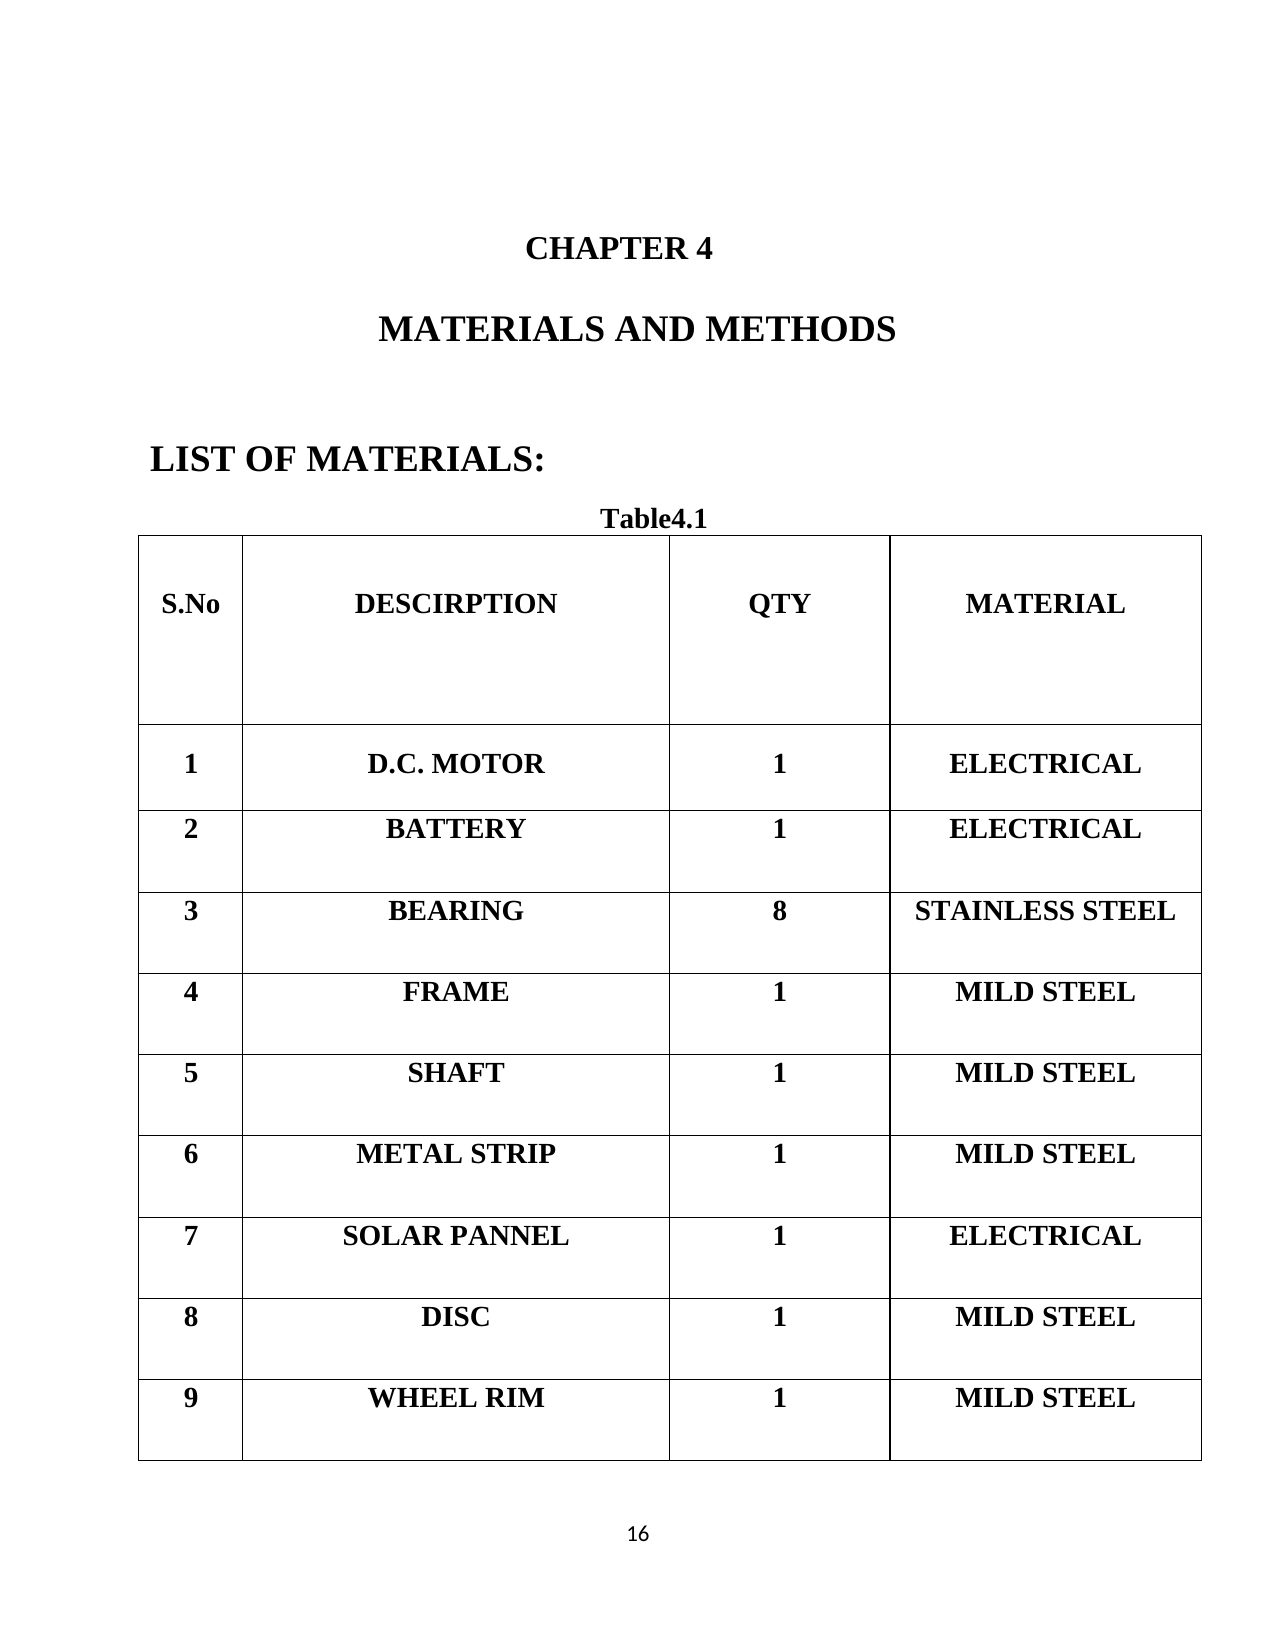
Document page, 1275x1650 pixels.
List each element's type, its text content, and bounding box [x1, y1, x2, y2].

table_header DESCIRPTION [243, 536, 669, 724]
table_cell MILD STEEL [891, 974, 1201, 1054]
table_cell 1 [670, 725, 889, 810]
table_cell BEARING [243, 893, 669, 973]
table_cell D.C. MOTOR [243, 725, 669, 810]
table_cell 1 [670, 1299, 889, 1379]
table_cell ELECTRICAL [891, 811, 1201, 892]
table_cell 8 [139, 1299, 242, 1379]
text Table4.1 [525, 501, 1125, 535]
text LIST OF MATERIALS: [150, 436, 1125, 479]
table_header QTY [670, 536, 889, 724]
table_cell 9 [139, 1380, 242, 1460]
text CHAPTER 4 [450, 228, 1125, 267]
table_cell 1 [670, 1218, 889, 1298]
table_cell FRAME [243, 974, 669, 1054]
table_cell 3 [139, 893, 242, 973]
table_cell ELECTRICAL [891, 725, 1201, 810]
table_cell 4 [139, 974, 242, 1054]
table_header MATERIAL [891, 536, 1201, 724]
table_cell 7 [139, 1218, 242, 1298]
table_cell MILD STEEL [891, 1299, 1201, 1379]
table_cell METAL STRIP [243, 1136, 669, 1217]
table_cell BATTERY [243, 811, 669, 892]
table_cell 1 [670, 1380, 889, 1460]
table_cell 6 [139, 1136, 242, 1217]
table_cell 1 [139, 725, 242, 810]
table_cell 1 [670, 1055, 889, 1135]
table_cell MILD STEEL [891, 1136, 1201, 1217]
table_cell STAINLESS STEEL [891, 893, 1201, 973]
table_cell 1 [670, 974, 889, 1054]
table_cell SHAFT [243, 1055, 669, 1135]
table_cell MILD STEEL [891, 1055, 1201, 1135]
table_cell DISC [243, 1299, 669, 1379]
table_cell SOLAR PANNEL [243, 1218, 669, 1298]
table_cell 1 [670, 811, 889, 892]
text MATERIALS AND METHODS [150, 307, 1125, 350]
table_cell WHEEL RIM [243, 1380, 669, 1460]
table_cell MILD STEEL [891, 1380, 1201, 1460]
table_header S.No [139, 536, 242, 724]
table_cell 8 [670, 893, 889, 973]
table_cell ELECTRICAL [891, 1218, 1201, 1298]
table_cell 2 [139, 811, 242, 892]
table_cell 1 [670, 1136, 889, 1217]
table_cell 5 [139, 1055, 242, 1135]
